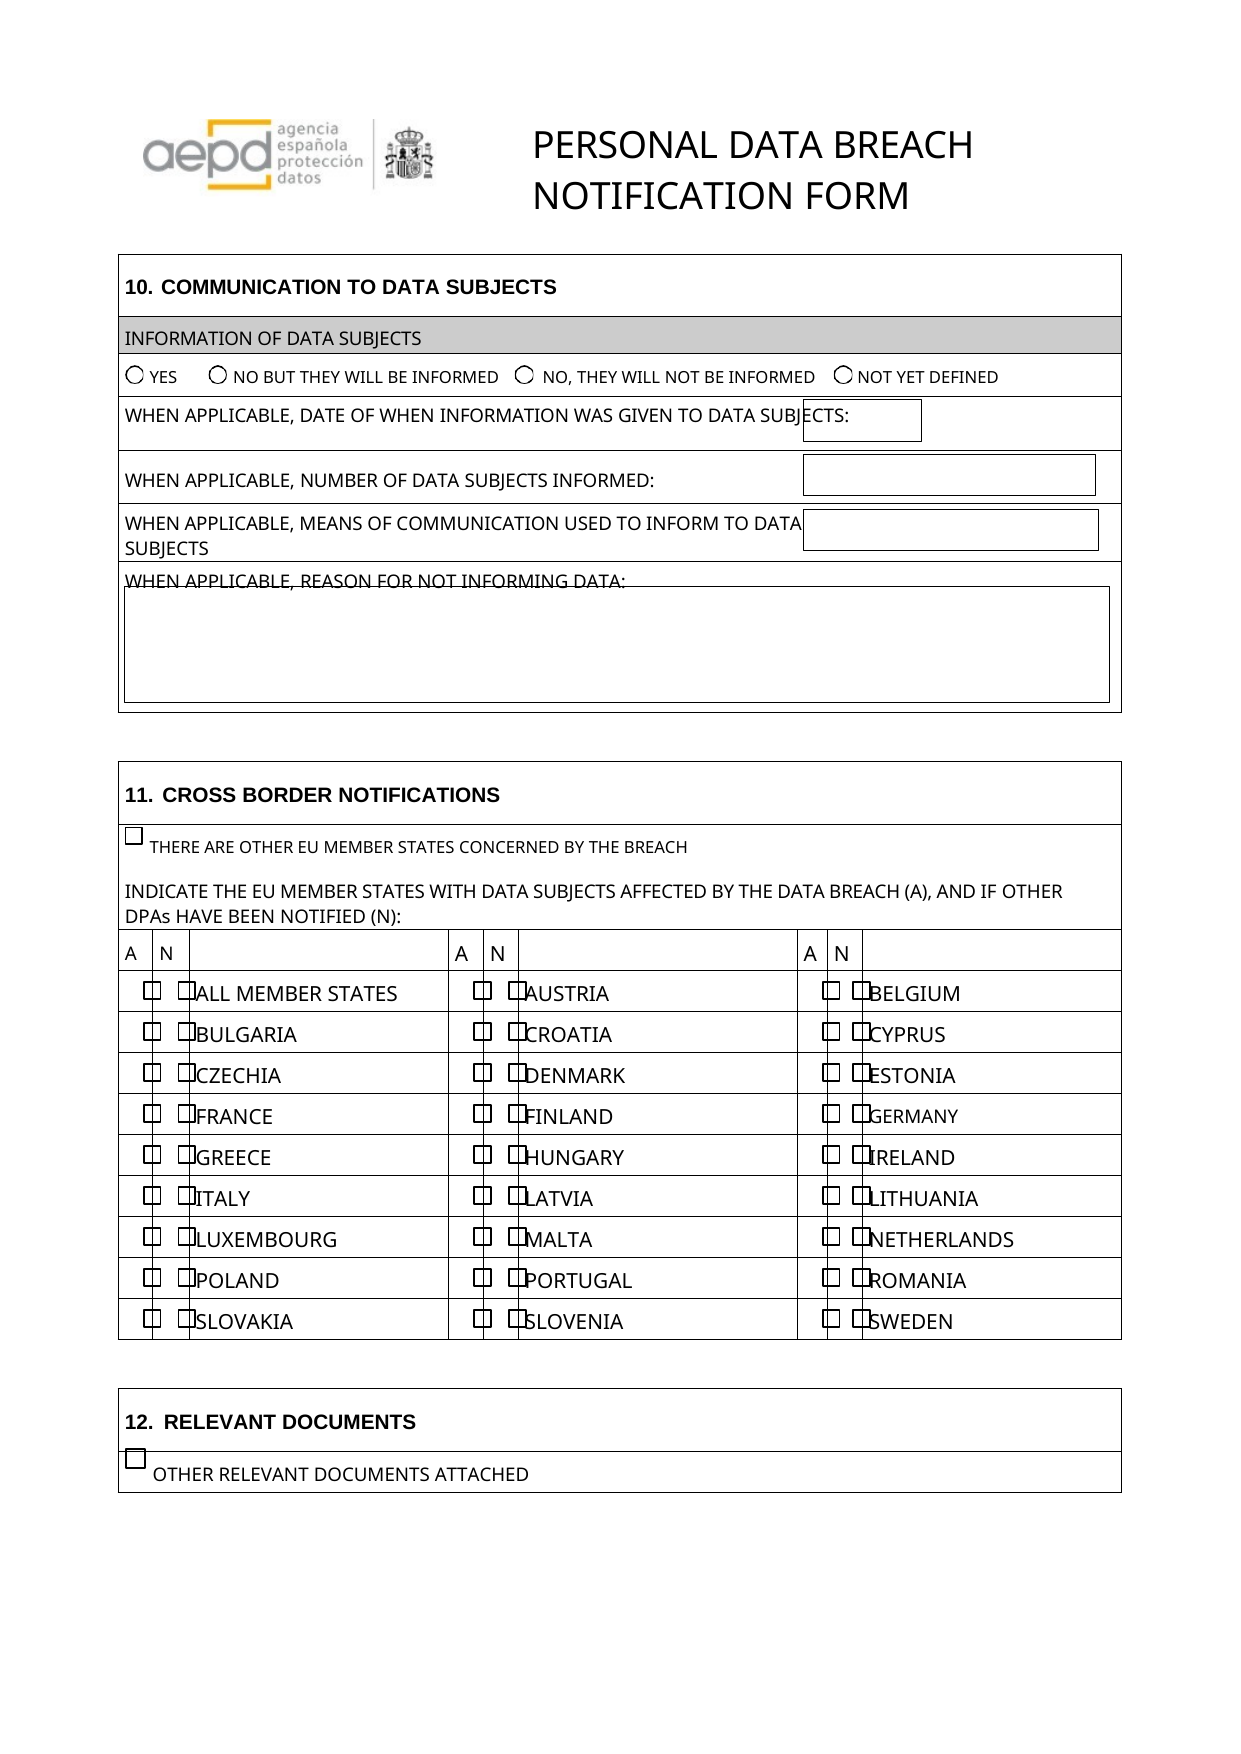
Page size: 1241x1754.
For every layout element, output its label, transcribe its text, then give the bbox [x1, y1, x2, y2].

table_cell N [153, 930, 189, 970]
table_cell [153, 1053, 189, 1093]
table_cell [449, 1135, 483, 1175]
table_cell [449, 1012, 483, 1052]
table_cell [119, 1299, 152, 1339]
table_header 10. COMMUNICATION TO DATA SUBJECTS [119, 255, 1121, 316]
table_cell [484, 971, 518, 1011]
table_cell [119, 1094, 152, 1134]
table_cell [119, 1053, 152, 1093]
table_cell [153, 1012, 189, 1052]
table_header 11. CROSS BORDER NOTIFICATIONS [119, 762, 1121, 824]
table_cell N [484, 930, 518, 970]
table_cell ESTONIA [863, 1053, 1121, 1093]
table_cell [828, 1176, 862, 1216]
table_cell [119, 1258, 152, 1298]
table_cell [449, 1176, 483, 1216]
table_cell BELGIUM [863, 971, 1121, 1011]
table_cell N [828, 930, 862, 970]
table_cell LUXEMBOURG [190, 1217, 448, 1257]
table_cell [484, 1094, 518, 1134]
table_cell [449, 1299, 483, 1339]
table_cell [153, 1176, 189, 1216]
table_cell WHEN APPLICABLE, DATE OF WHEN INFORMATION WAS GIVEN TO DATA SUBJECTS: [119, 397, 1121, 450]
table_cell CYPRUS [863, 1012, 1121, 1052]
table_cell GERMANY [863, 1094, 1121, 1134]
table_cell [519, 930, 797, 970]
table_cell ITALY [190, 1176, 448, 1216]
table_cell FRANCE [190, 1094, 448, 1134]
table_cell [484, 1258, 518, 1298]
table_cell ALL MEMBER STATES [190, 971, 448, 1011]
table_cell THERE ARE OTHER EU MEMBER STATES CONCERNED BY THE BREACH INDICATE THE EU MEMBER STATES WITH DATA SUBJECTS AFFECTED BY THE DATA BREACH (A), AND IF OTHER DPAs HAVE BEEN NOTIFIED (N): [119, 825, 1121, 929]
table_cell [153, 1217, 189, 1257]
table_cell [798, 1094, 827, 1134]
table_cell [828, 971, 862, 1011]
table_cell [828, 1135, 862, 1175]
table_cell CZECHIA [190, 1053, 448, 1093]
table_cell SLOVENIA [519, 1299, 797, 1339]
table_cell [449, 1053, 483, 1093]
table_cell [798, 1135, 827, 1175]
table_cell POLAND [190, 1258, 448, 1298]
table_cell [798, 1053, 827, 1093]
table_cell [484, 1299, 518, 1339]
table_cell BULGARIA [190, 1012, 448, 1052]
table_cell WHEN APPLICABLE, NUMBER OF DATA SUBJECTS INFORMED: [119, 451, 1121, 503]
table_cell [484, 1053, 518, 1093]
table_cell [119, 1176, 152, 1216]
table_cell [798, 1258, 827, 1298]
table_cell ROMANIA [863, 1258, 1121, 1298]
table_cell [449, 1258, 483, 1298]
table_cell LATVIA [519, 1176, 797, 1216]
picture [833, 365, 853, 384]
table_cell OTHER RELEVANT DOCUMENTS ATTACHED [119, 1452, 1121, 1492]
table_cell CROATIA [519, 1012, 797, 1052]
table_cell [798, 971, 827, 1011]
table_header 12. RELEVANT DOCUMENTS [119, 1389, 1121, 1451]
table_cell [484, 1135, 518, 1175]
table_cell NETHERLANDS [863, 1217, 1121, 1257]
table_cell [484, 1176, 518, 1216]
table_cell WHEN APPLICABLE, MEANS OF COMMUNICATION USED TO INFORM TO DATA SUBJECTS [119, 504, 1121, 561]
table_cell WHEN APPLICABLE, REASON FOR NOT INFORMING DATA: [119, 562, 1121, 712]
table_cell A [798, 930, 827, 970]
table_cell [863, 930, 1121, 970]
picture [208, 365, 227, 384]
table_cell [828, 1094, 862, 1134]
table_cell [449, 971, 483, 1011]
picture [514, 365, 534, 384]
table_cell [828, 1053, 862, 1093]
table_cell [119, 1012, 152, 1052]
table_cell [449, 1217, 483, 1257]
table_cell [153, 1258, 189, 1298]
table_cell LITHUANIA [863, 1176, 1121, 1216]
table_cell [153, 1094, 189, 1134]
table_cell A [449, 930, 483, 970]
table_cell [119, 1135, 152, 1175]
table_cell [449, 1094, 483, 1134]
table_cell HUNGARY [519, 1135, 797, 1175]
table_cell [119, 1217, 152, 1257]
table_cell [798, 1176, 827, 1216]
picture [125, 365, 144, 384]
table_cell PORTUGAL [519, 1258, 797, 1298]
table_cell [828, 1258, 862, 1298]
table_cell YES NO BUT THEY WILL BE INFORMED NO, THEY WILL NOT BE INFORMED NOT YET DEFINED [119, 354, 1121, 396]
table_cell [153, 1135, 189, 1175]
table_cell [484, 1012, 518, 1052]
table_cell DENMARK [519, 1053, 797, 1093]
table_cell [798, 1217, 827, 1257]
table_cell [798, 1012, 827, 1052]
table_cell [153, 1299, 189, 1339]
table_cell SWEDEN [863, 1299, 1121, 1339]
table_cell [484, 1217, 518, 1257]
picture [143, 119, 437, 197]
table_cell [828, 1217, 862, 1257]
table_cell [153, 971, 189, 1011]
table_cell [798, 1299, 827, 1339]
table_cell GREECE [190, 1135, 448, 1175]
table_cell [828, 1012, 862, 1052]
table_cell FINLAND [519, 1094, 797, 1134]
table_cell AUSTRIA [519, 971, 797, 1011]
table_cell IRELAND [863, 1135, 1121, 1175]
table_cell A [119, 930, 152, 970]
table_cell INFORMATION OF DATA SUBJECTS [119, 317, 1121, 353]
table_cell [119, 971, 152, 1011]
table_cell SLOVAKIA [190, 1299, 448, 1339]
table_cell [190, 930, 448, 970]
table_cell [828, 1299, 862, 1339]
table_cell MALTA [519, 1217, 797, 1257]
